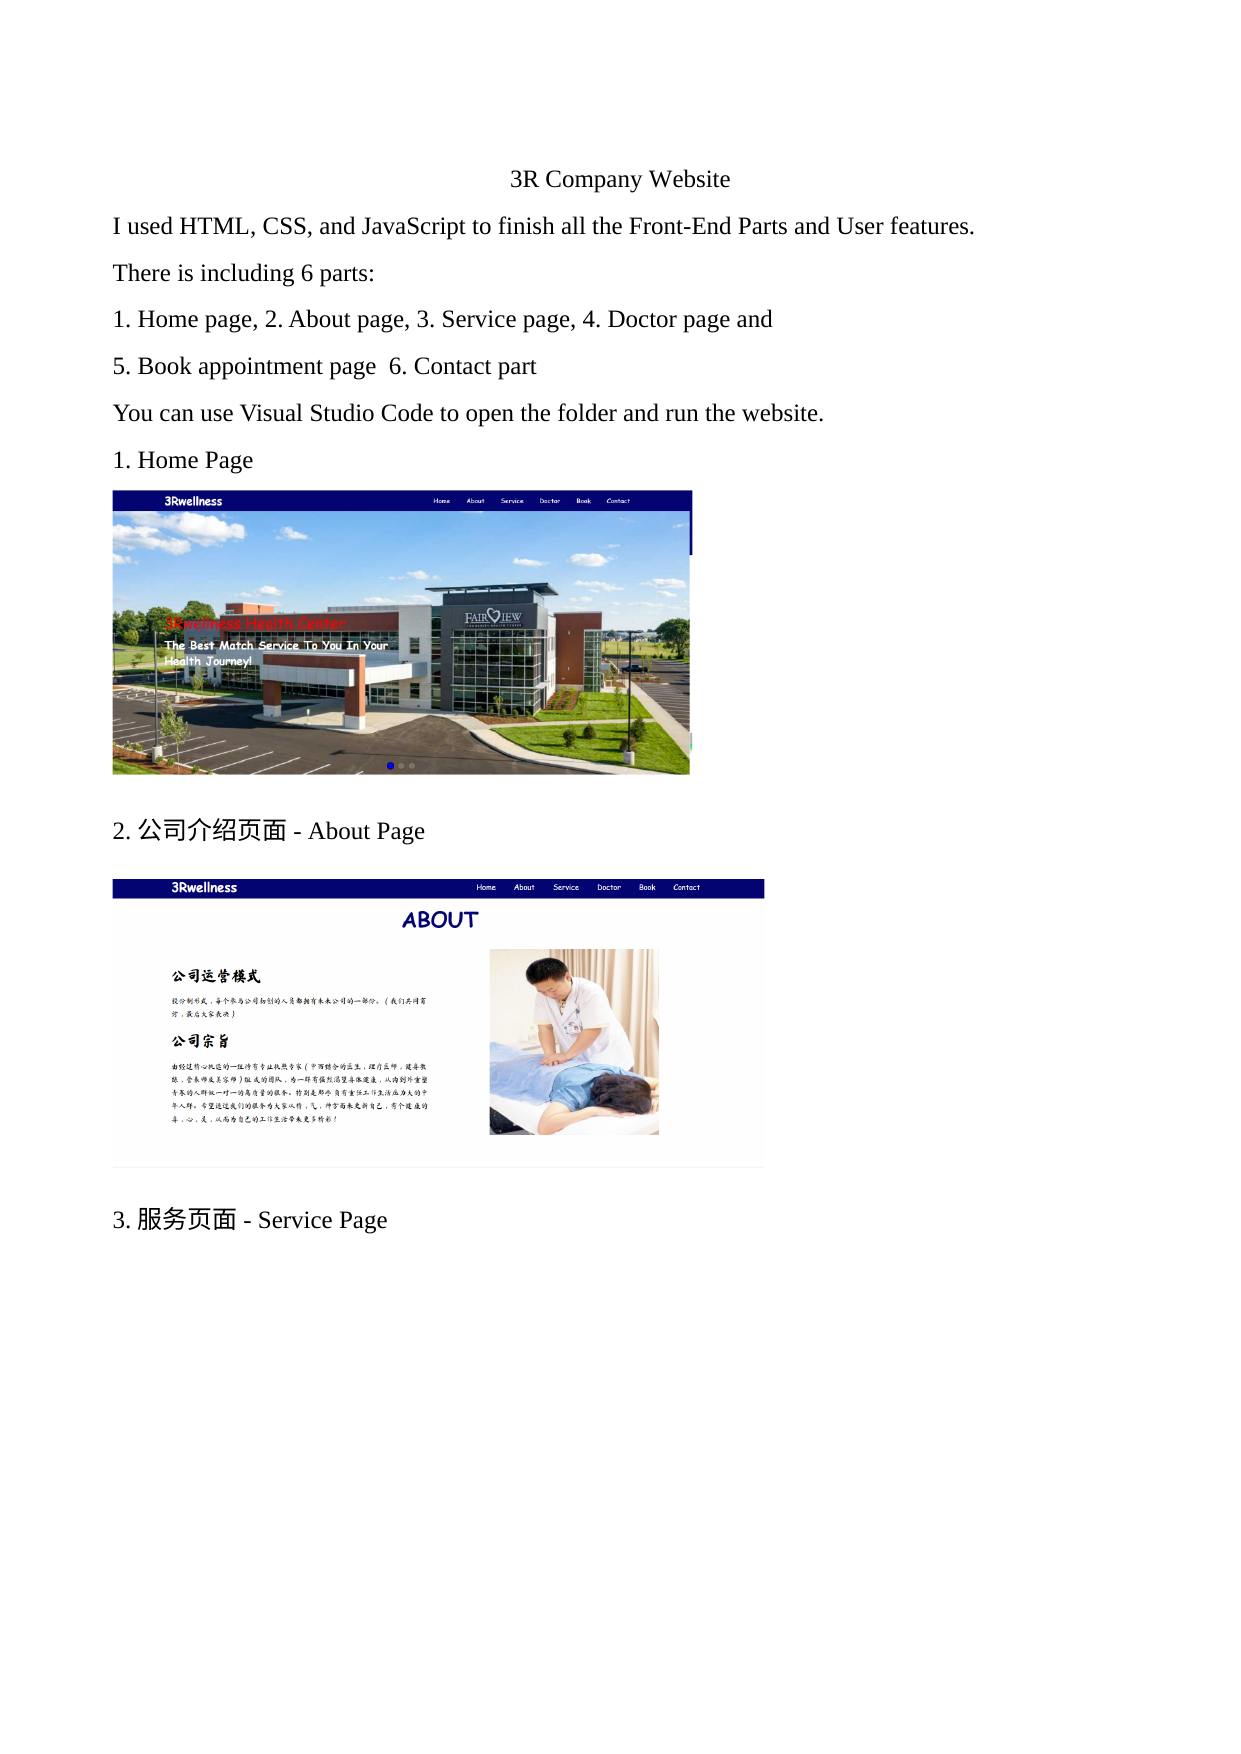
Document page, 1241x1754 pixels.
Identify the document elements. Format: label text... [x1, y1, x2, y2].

list 公司介绍页面 - About Page [112, 796, 1128, 861]
list 服务页面 - Service Page [112, 1185, 1128, 1250]
text There is including 6 parts: [112, 256, 1128, 288]
text I used HTML, CSS, and JavaScript to finish all the Front-End Parts and User features. [112, 209, 1128, 241]
text You can use Visual Studio Code to open the folder and run the website. [112, 396, 1128, 429]
list Home Page [112, 443, 1128, 476]
picture [112, 490, 693, 775]
picture [112, 879, 765, 1168]
list 5. Book appointment page 6. Contact part [112, 349, 1128, 382]
text 3R Company Website [112, 162, 1128, 194]
list Home page, 2. About page, 3. Service page, 4. Doctor page and [112, 303, 1128, 335]
